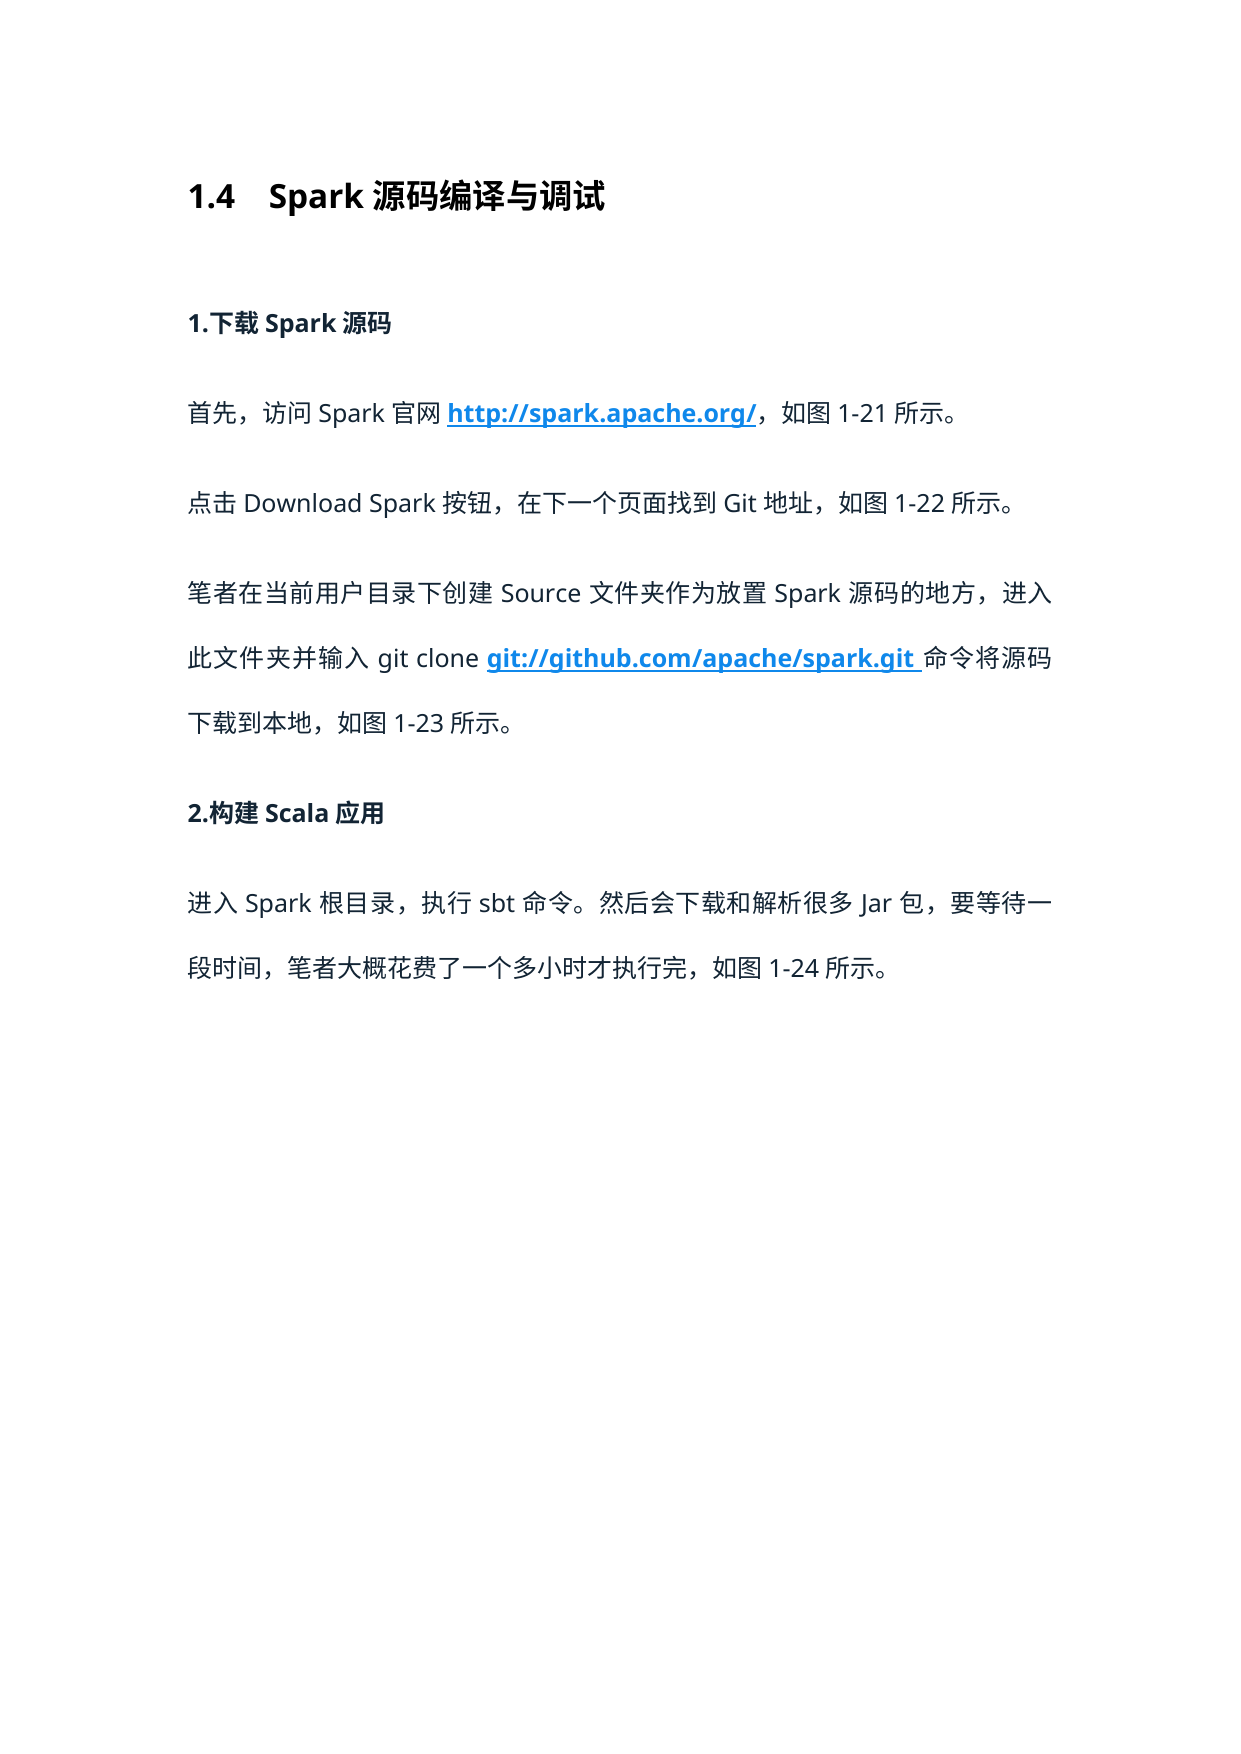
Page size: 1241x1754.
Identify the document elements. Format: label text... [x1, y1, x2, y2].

text 笔者在当前用户目录下创建 Source 文件夹作为放置 Spark 源码的地方，进入此文件夹并输入 git clone git://github.com/apache/spark.git 命令将源码下载到本地，如图 1-23 所示。 [187, 559, 1053, 754]
text 2.构建 Scala 应用 [187, 779, 1053, 844]
text 首先，访问 Spark 官网 http://spark.apache.org/，如图 1-21 所示。 [187, 379, 1053, 444]
subtitle 1.4 Spark 源码编译与调试 [187, 162, 1053, 227]
text 1.下载 Spark 源码 [187, 289, 1053, 354]
text 点击 Download Spark 按钮，在下一个页面找到 Git 地址，如图 1-22 所示。 [187, 469, 1053, 534]
text 进入 Spark 根目录，执行 sbt 命令。然后会下载和解析很多 Jar 包，要等待一段时间，笔者大概花费了一个多小时才执行完，如图 1-24 所示。 [187, 869, 1053, 999]
